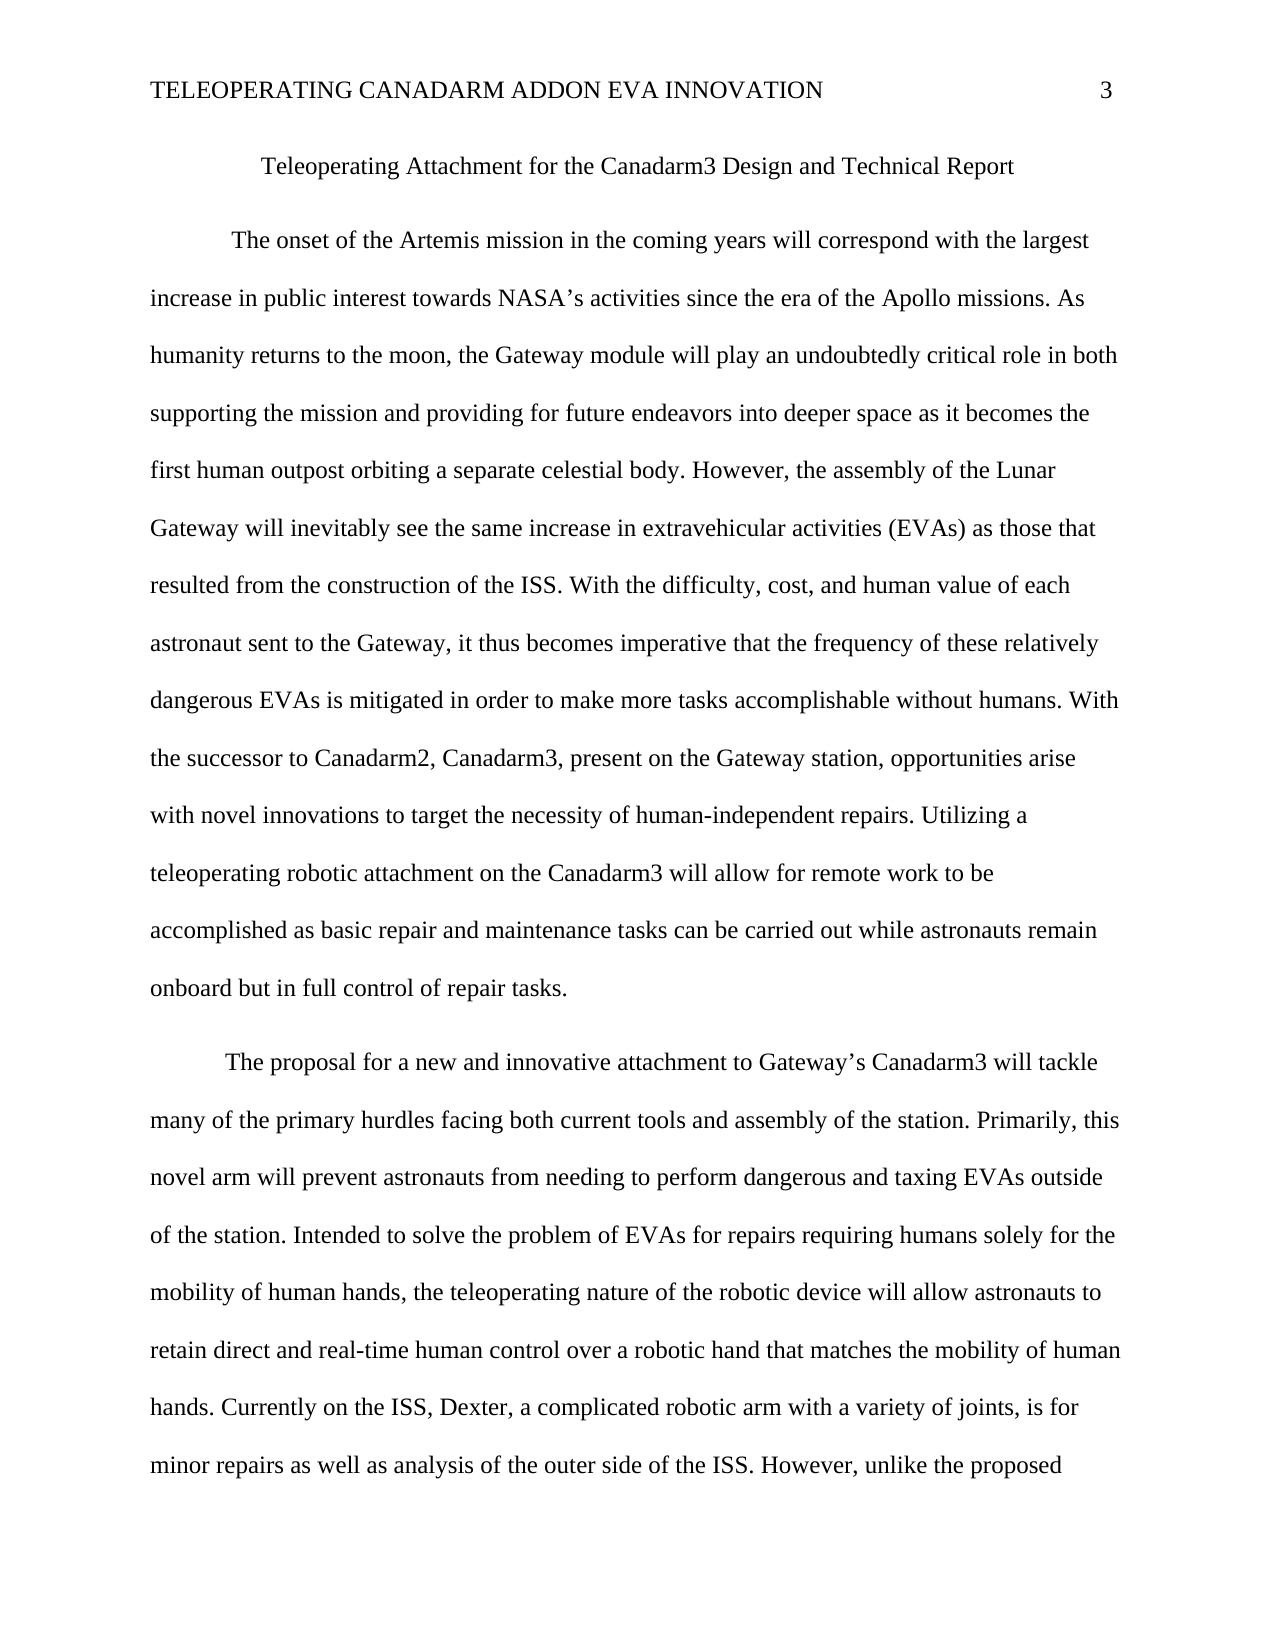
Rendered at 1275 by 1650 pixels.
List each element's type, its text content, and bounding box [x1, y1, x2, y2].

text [150, 1047, 1125, 1478]
text Teleoperating Attachment for the Canadarm3 Design and Technical Report [150, 151, 1125, 180]
text The onset of the Artemis mission in the coming years will correspond with the largest increase in public interest towards NASA’s activities since the era of the Apollo missions. As humanity returns to the moon, the Gateway module will play an undoubtedly critical role in both supporting the mission and providing for future endeavors into deeper space as it becomes the first human outpost orbiting a separate celestial body. However, the assembly of the Lunar Gateway will inevitably see the same increase in extravehicular activities (EVAs) as those that resulted from the construction of the ISS. With the difficulty, cost, and human value of each astronaut sent to the Gateway, it thus becomes imperative that the frequency of these relatively dangerous EVAs is mitigated in order to make more tasks accomplishable without humans. With the successor to Canadarm2, Canadarm3, present on the Gateway station, opportunities arise with novel innovations to target the necessity of human-independent repairs. Utilizing a teleoperating robotic attachment on the Canadarm3 will allow for remote work to be accomplished as basic repair and maintenance tasks can be carried out while astronauts remain onboard but in full control of repair tasks. [150, 226, 1125, 1002]
